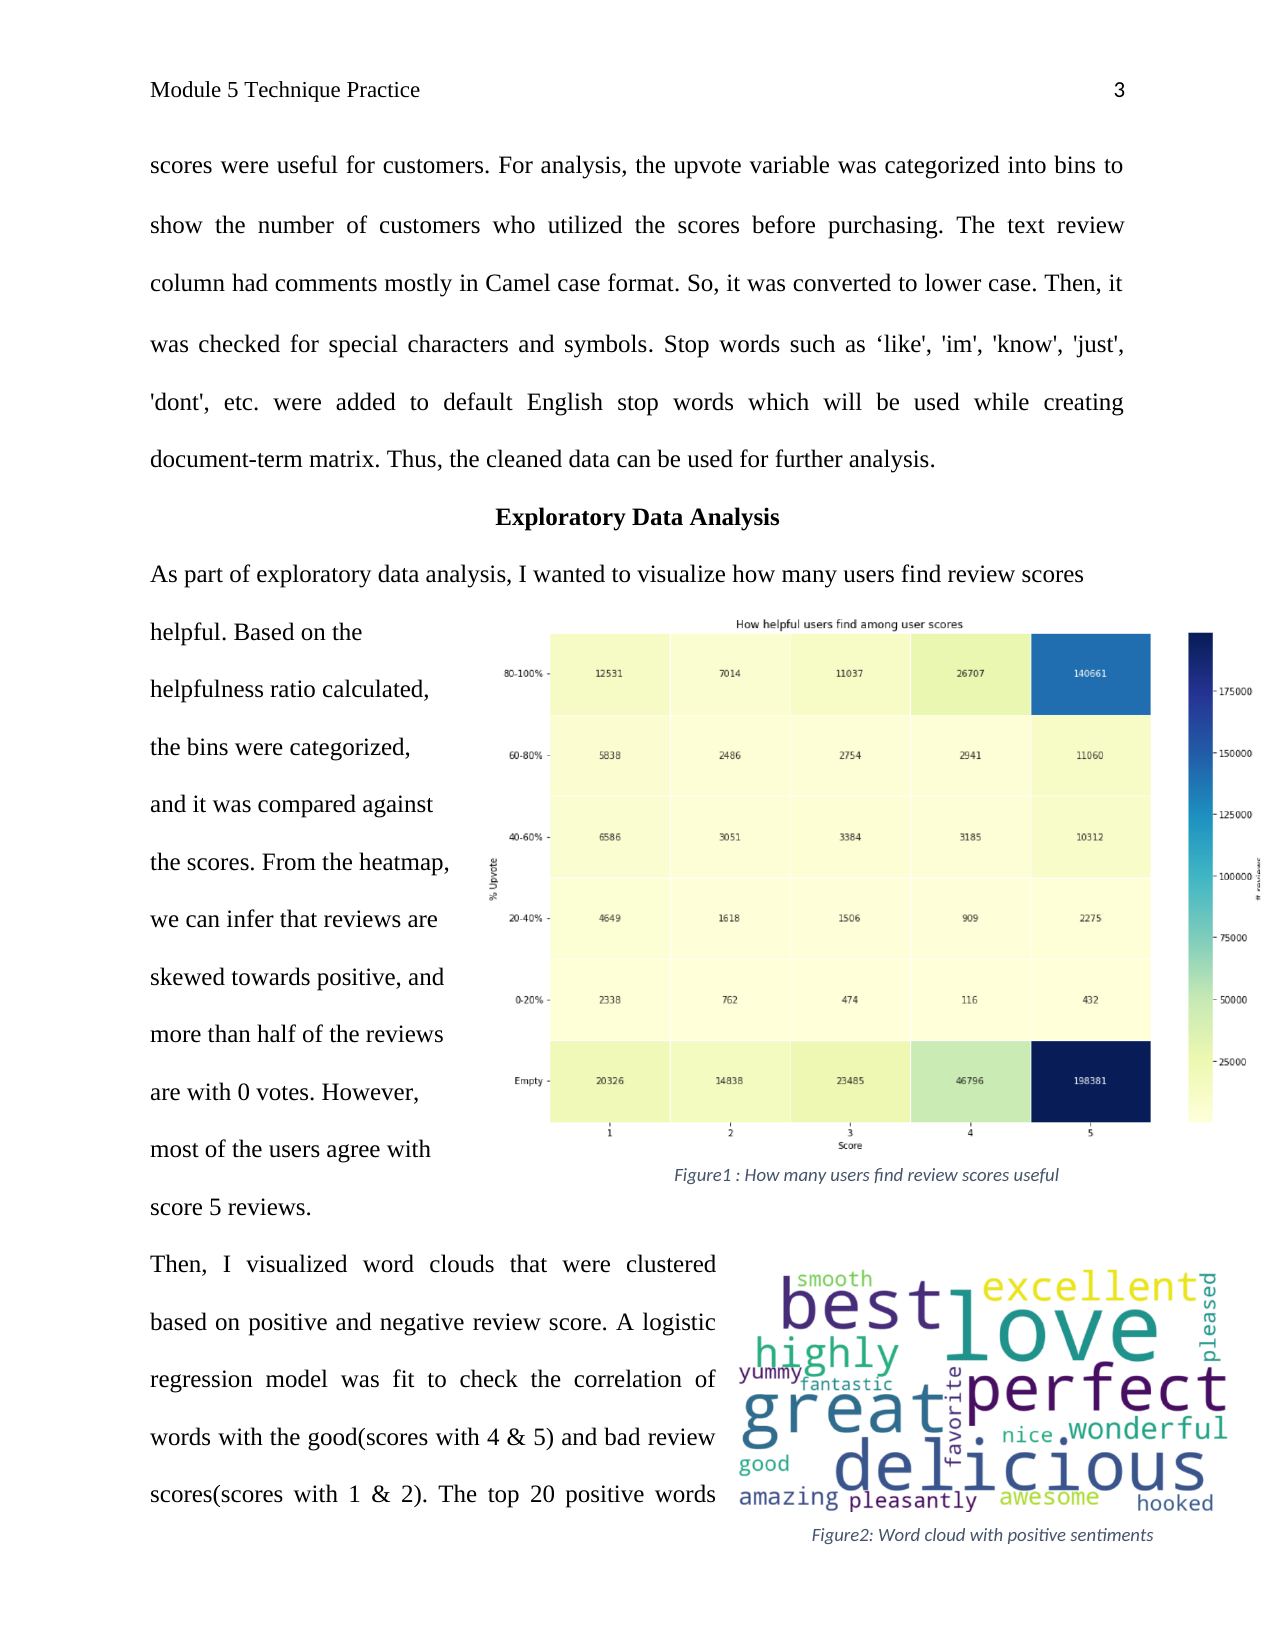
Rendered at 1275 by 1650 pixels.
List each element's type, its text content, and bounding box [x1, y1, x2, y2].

picture [470, 608, 1261, 1153]
text Exploratory Data Analysis [150, 502, 1125, 531]
picture [733, 1267, 1231, 1512]
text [150, 1249, 1125, 1508]
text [150, 150, 1125, 473]
